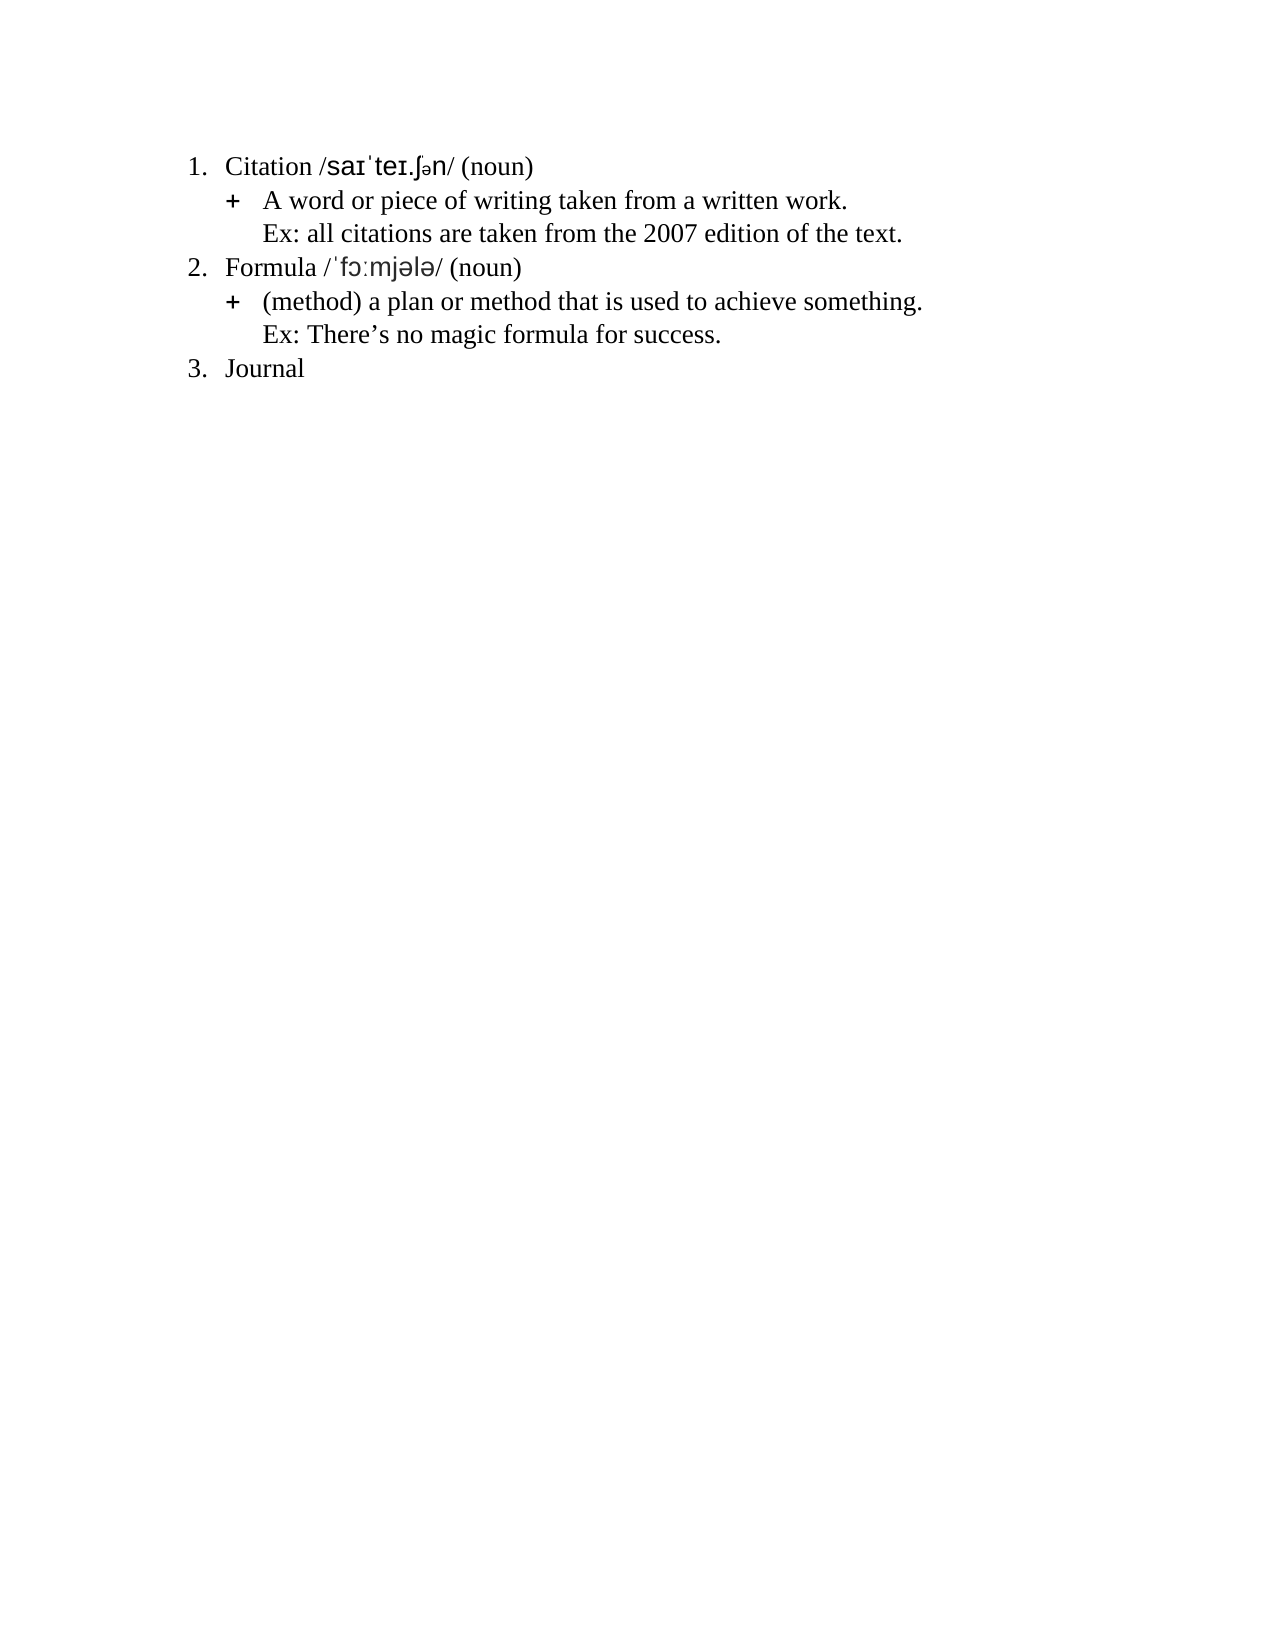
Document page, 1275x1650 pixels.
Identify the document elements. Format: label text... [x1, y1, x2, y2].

list A word or piece of writing taken from a written work. [225, 184, 1125, 215]
list Formula /ˈfɔːmjələ/ (noun) [187, 251, 331, 282]
list (method) a plan or method that is used to achieve something. [225, 285, 1125, 316]
list Citation /saɪˈteɪ.ʃən/ (noun) [187, 150, 327, 181]
list Ex: all citations are taken from the 2007 edition of the text. [262, 217, 1125, 249]
list Ex: There’s no magic formula for success. [262, 318, 1125, 350]
list Journal [187, 352, 1125, 383]
list Formula /ˈfɔːmjələ/ (noun) [436, 251, 1125, 282]
list Citation /saɪˈteɪ.ʃən/ (noun) [448, 150, 1125, 181]
